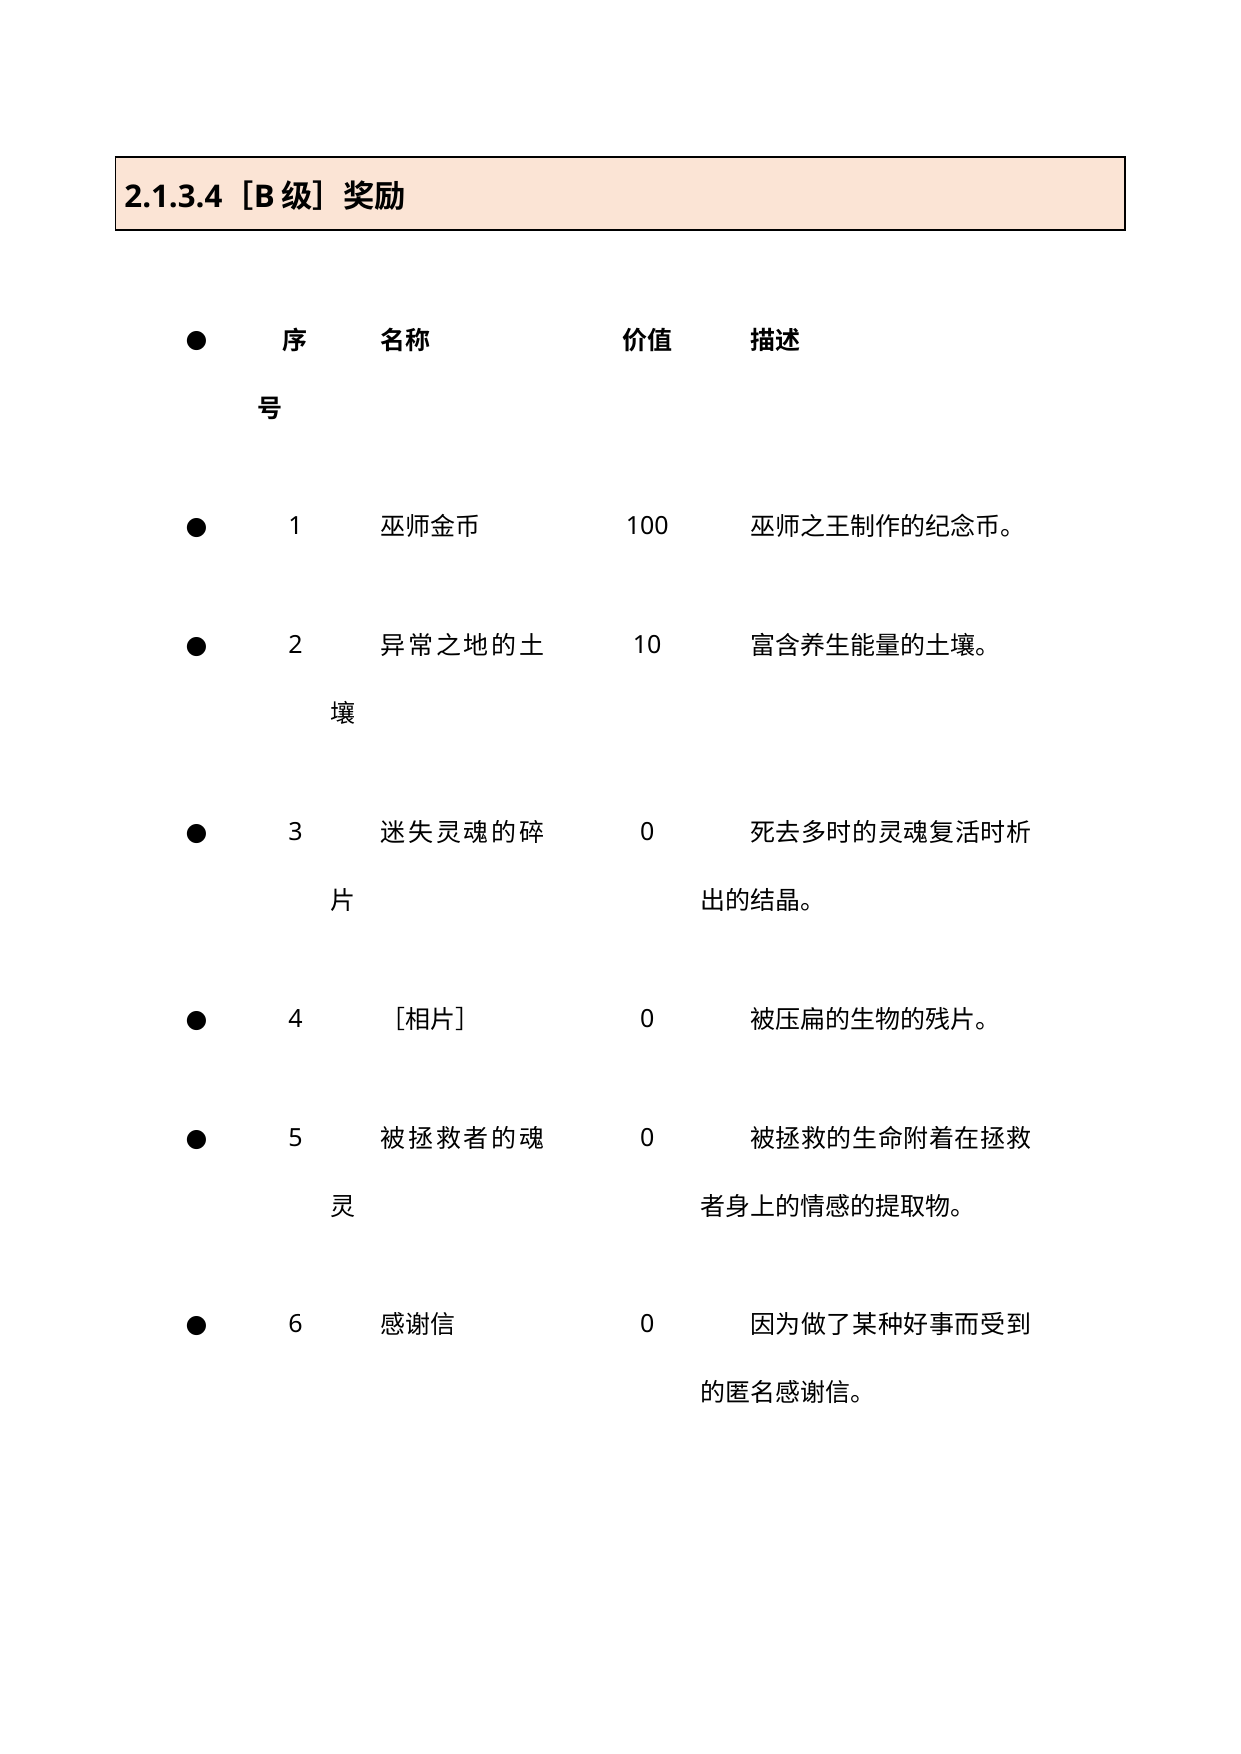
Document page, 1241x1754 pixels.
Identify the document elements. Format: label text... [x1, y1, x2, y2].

table_cell 被拯救者的魂灵 [319, 1102, 555, 1289]
table_cell ● [124, 491, 221, 610]
table_cell 迷失灵魂的碎片 [319, 797, 555, 983]
table_cell ● [124, 797, 221, 983]
table_cell 巫师之王制作的纪念币。 [689, 491, 1043, 610]
table_cell 因为做了某种好事而受到的匿名感谢信。 [689, 1289, 1043, 1476]
table_header 名称 [319, 304, 555, 491]
table_cell 5 [221, 1102, 319, 1289]
table_header ● [124, 304, 221, 491]
table_cell 感谢信 [319, 1289, 555, 1476]
table_cell 6 [221, 1289, 319, 1476]
subtitle 2.1.3.4［B级］奖励 [116, 158, 1124, 229]
table_cell 0 [555, 984, 688, 1102]
table_cell 100 [555, 491, 688, 610]
table_cell 10 [555, 610, 688, 797]
table_cell ● [124, 1102, 221, 1289]
table_cell ● [124, 984, 221, 1102]
table_cell 0 [555, 1289, 688, 1476]
table_cell ● [124, 610, 221, 797]
table_cell 1 [221, 491, 319, 610]
table_header 描述 [689, 304, 1043, 491]
table_cell 巫师金币 [319, 491, 555, 610]
table_cell ［相片］ [319, 984, 555, 1102]
table_cell 4 [221, 984, 319, 1102]
table_cell 3 [221, 797, 319, 983]
table_header 价值 [555, 304, 688, 491]
table_cell 2 [221, 610, 319, 797]
table_cell 0 [555, 1102, 688, 1289]
table_header 序号 [221, 304, 319, 491]
table_cell 异常之地的土壤 [319, 610, 555, 797]
table_cell 被拯救的生命附着在拯救者身上的情感的提取物。 [689, 1102, 1043, 1289]
table_cell 被压扁的生物的残片。 [689, 984, 1043, 1102]
table_cell 0 [555, 797, 688, 983]
table_cell 死去多时的灵魂复活时析出的结晶。 [689, 797, 1043, 983]
table_cell ● [124, 1289, 221, 1476]
table_cell 富含养生能量的土壤。 [689, 610, 1043, 797]
